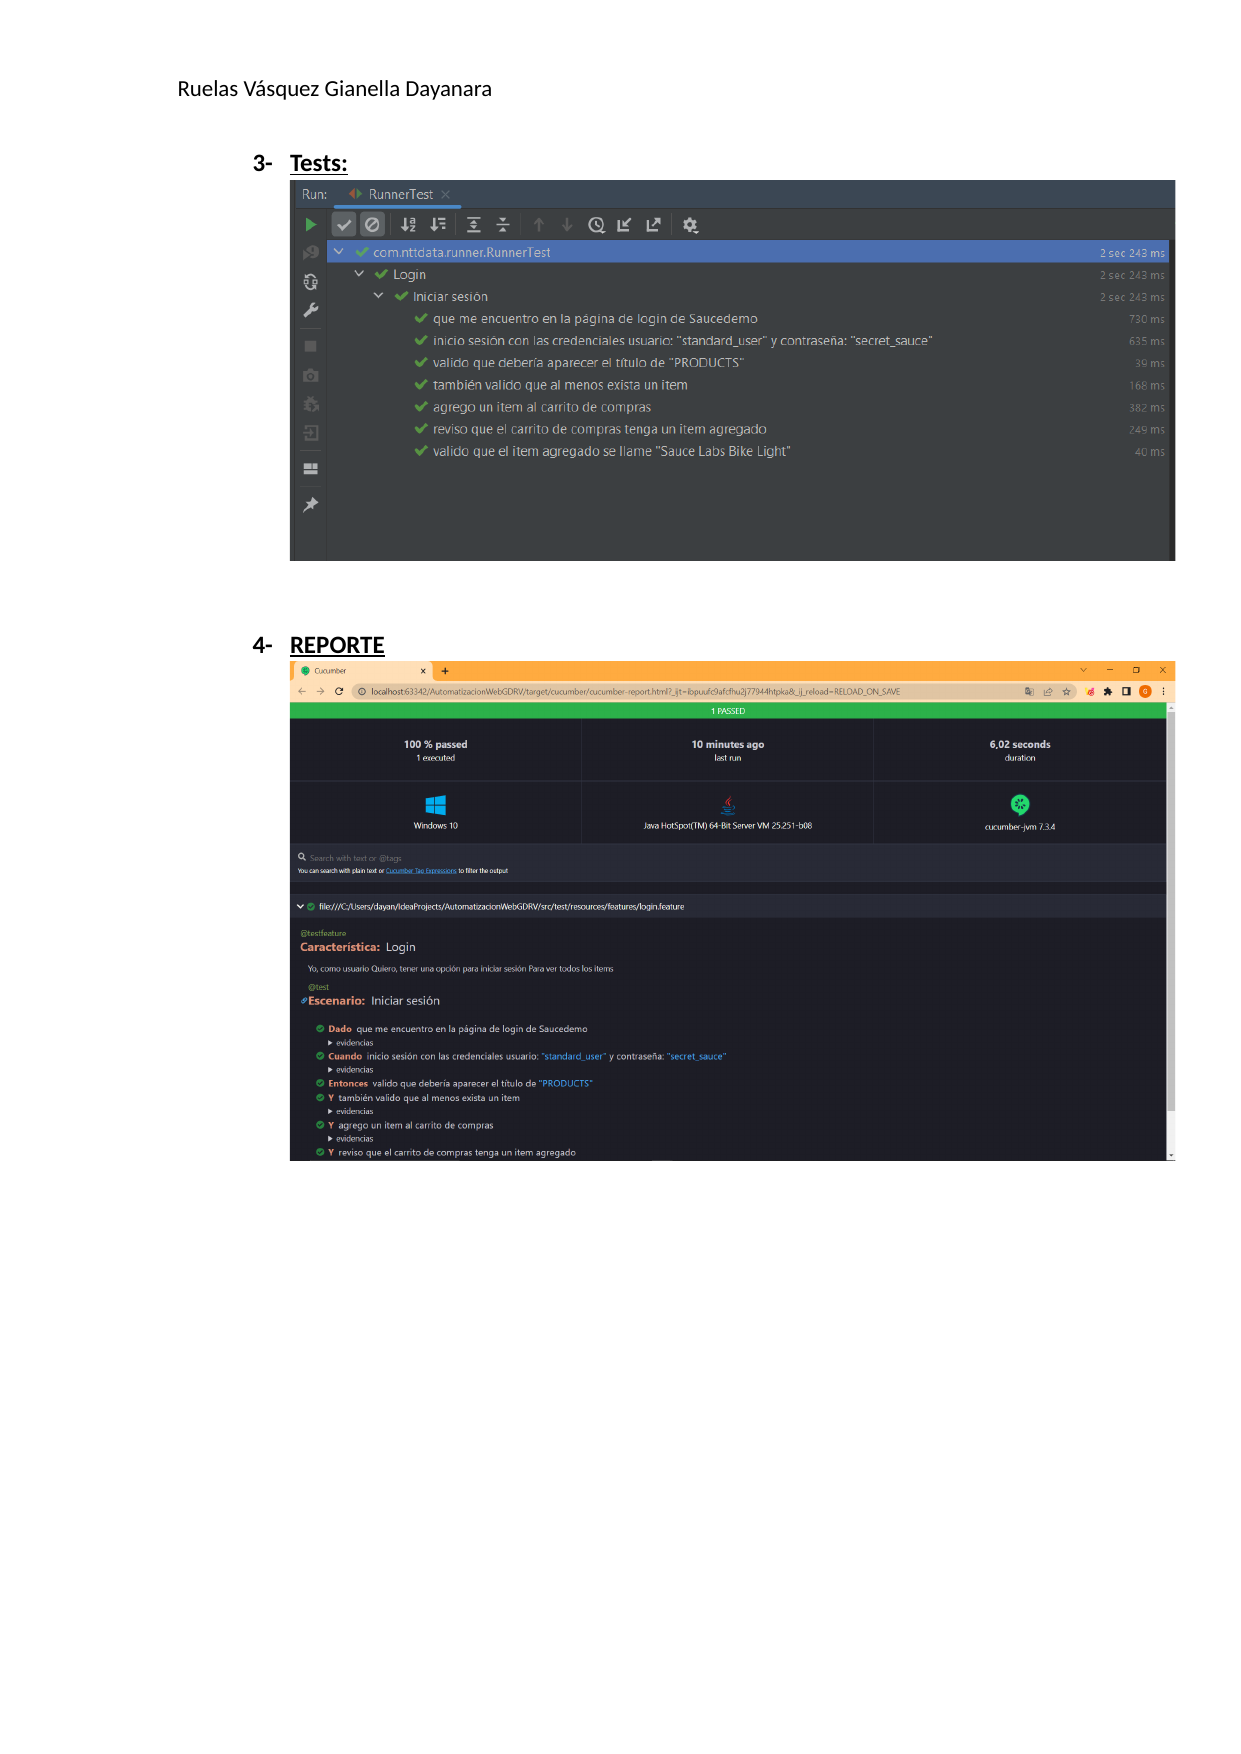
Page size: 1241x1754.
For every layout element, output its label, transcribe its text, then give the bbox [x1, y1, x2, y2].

picture [289, 180, 1176, 561]
list Tests: [252, 148, 1063, 178]
list REPORTE [252, 629, 1063, 659]
picture [289, 661, 1176, 1161]
